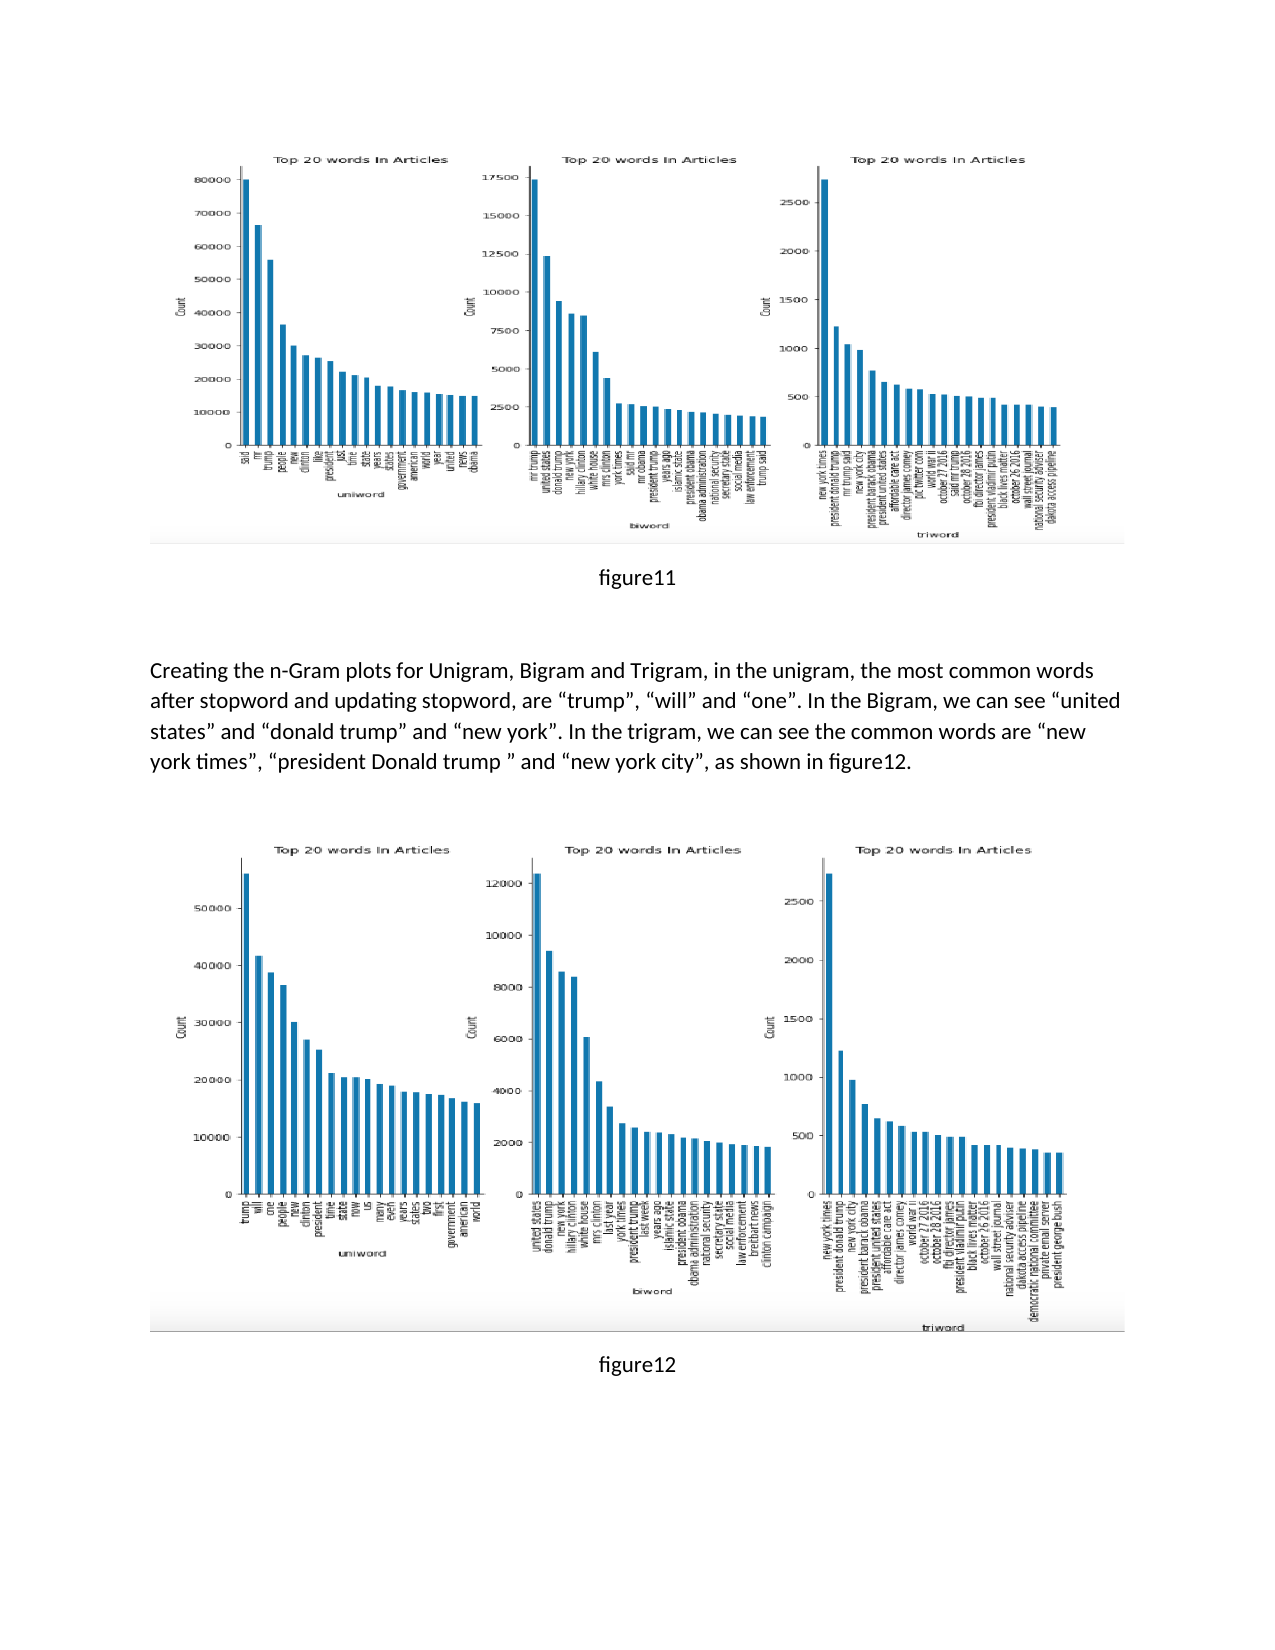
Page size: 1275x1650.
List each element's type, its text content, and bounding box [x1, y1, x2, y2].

text figure11 [150, 563, 1125, 591]
picture [150, 840, 1125, 1332]
picture [150, 150, 1125, 544]
text Creating the n-Gram plots for Unigram, Bigram and Trigram, in the unigram, the most common words after stopword and updating stopword, are “trump”, “will” and “one”. In the Bigram, we can see “united states” and “donald trump” and “new york”. In the trigram, we can see the common words are “new york times”, “president Donald trump ” and “new york city”, as shown in figure12. [150, 656, 1125, 775]
text figure12 [150, 1350, 1125, 1378]
